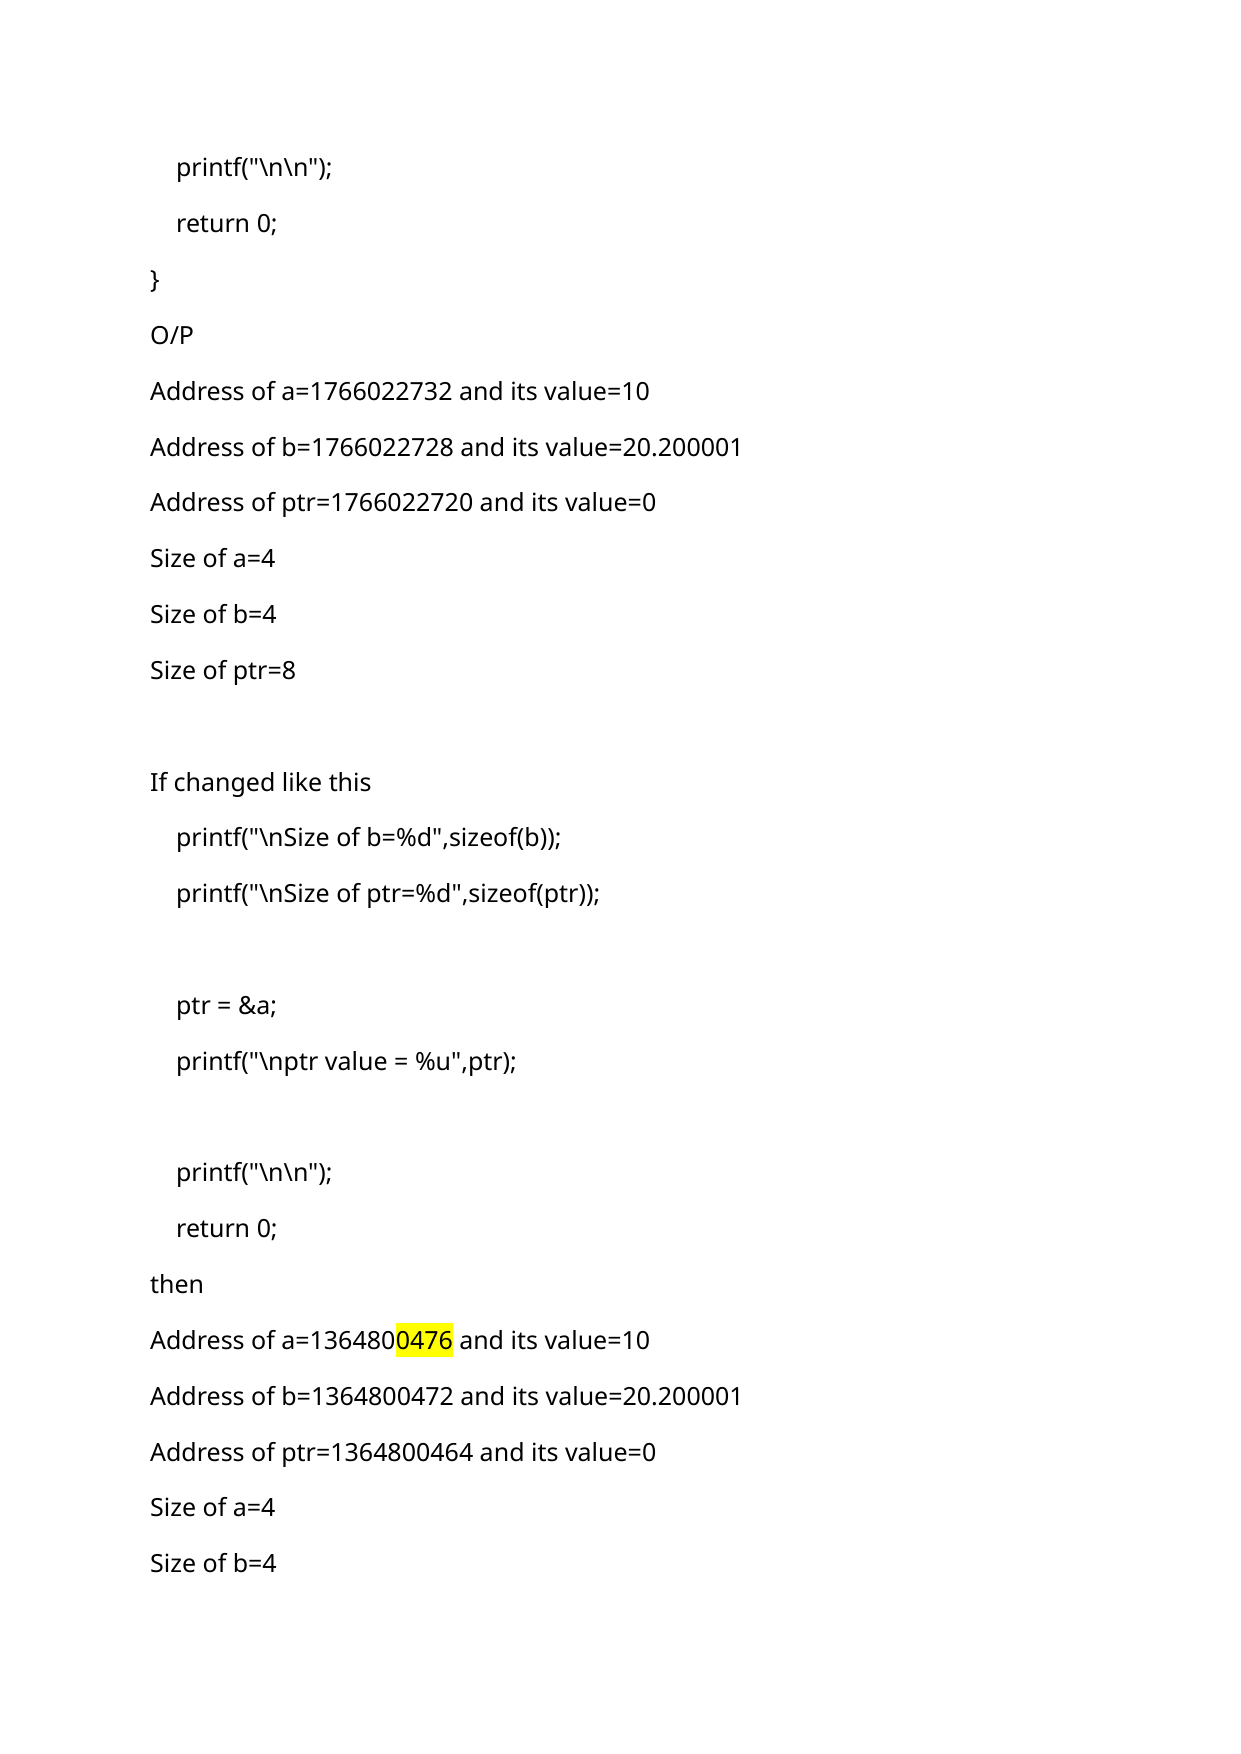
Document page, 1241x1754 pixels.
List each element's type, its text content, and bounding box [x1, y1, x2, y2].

text Address of ptr=1766022720 and its value=0 [150, 485, 1090, 519]
text Size of b=4 [150, 597, 1090, 631]
text } [150, 262, 1090, 296]
text Size of ptr=8 [150, 652, 1090, 687]
text Size of a=4 [150, 541, 1090, 575]
text printf("\nSize of b=%d",sizeof(b)); [150, 820, 1090, 854]
text ptr = &a; [150, 987, 1090, 1022]
text Address of a=1364800476 and its value=10 [150, 1322, 1090, 1357]
text Size of a=4 [150, 1490, 1090, 1524]
text return 0; [150, 206, 1090, 240]
text printf("\nptr value = %u",ptr); [150, 1043, 1090, 1077]
text O/P [150, 317, 1090, 352]
text printf("\n\n"); [150, 1155, 1090, 1189]
text printf("\n\n"); [150, 150, 1090, 184]
text Address of b=1364800472 and its value=20.200001 [150, 1378, 1090, 1412]
text Address of ptr=1364800464 and its value=0 [150, 1434, 1090, 1468]
text Address of a=1766022732 and its value=10 [150, 373, 1090, 407]
text Size of b=4 [150, 1546, 1090, 1580]
text Address of b=1766022728 and its value=20.200001 [150, 429, 1090, 463]
text If changed like this [150, 764, 1090, 798]
text return 0; [150, 1211, 1090, 1245]
text then [150, 1267, 1090, 1301]
text printf("\nSize of ptr=%d",sizeof(ptr)); [150, 876, 1090, 910]
